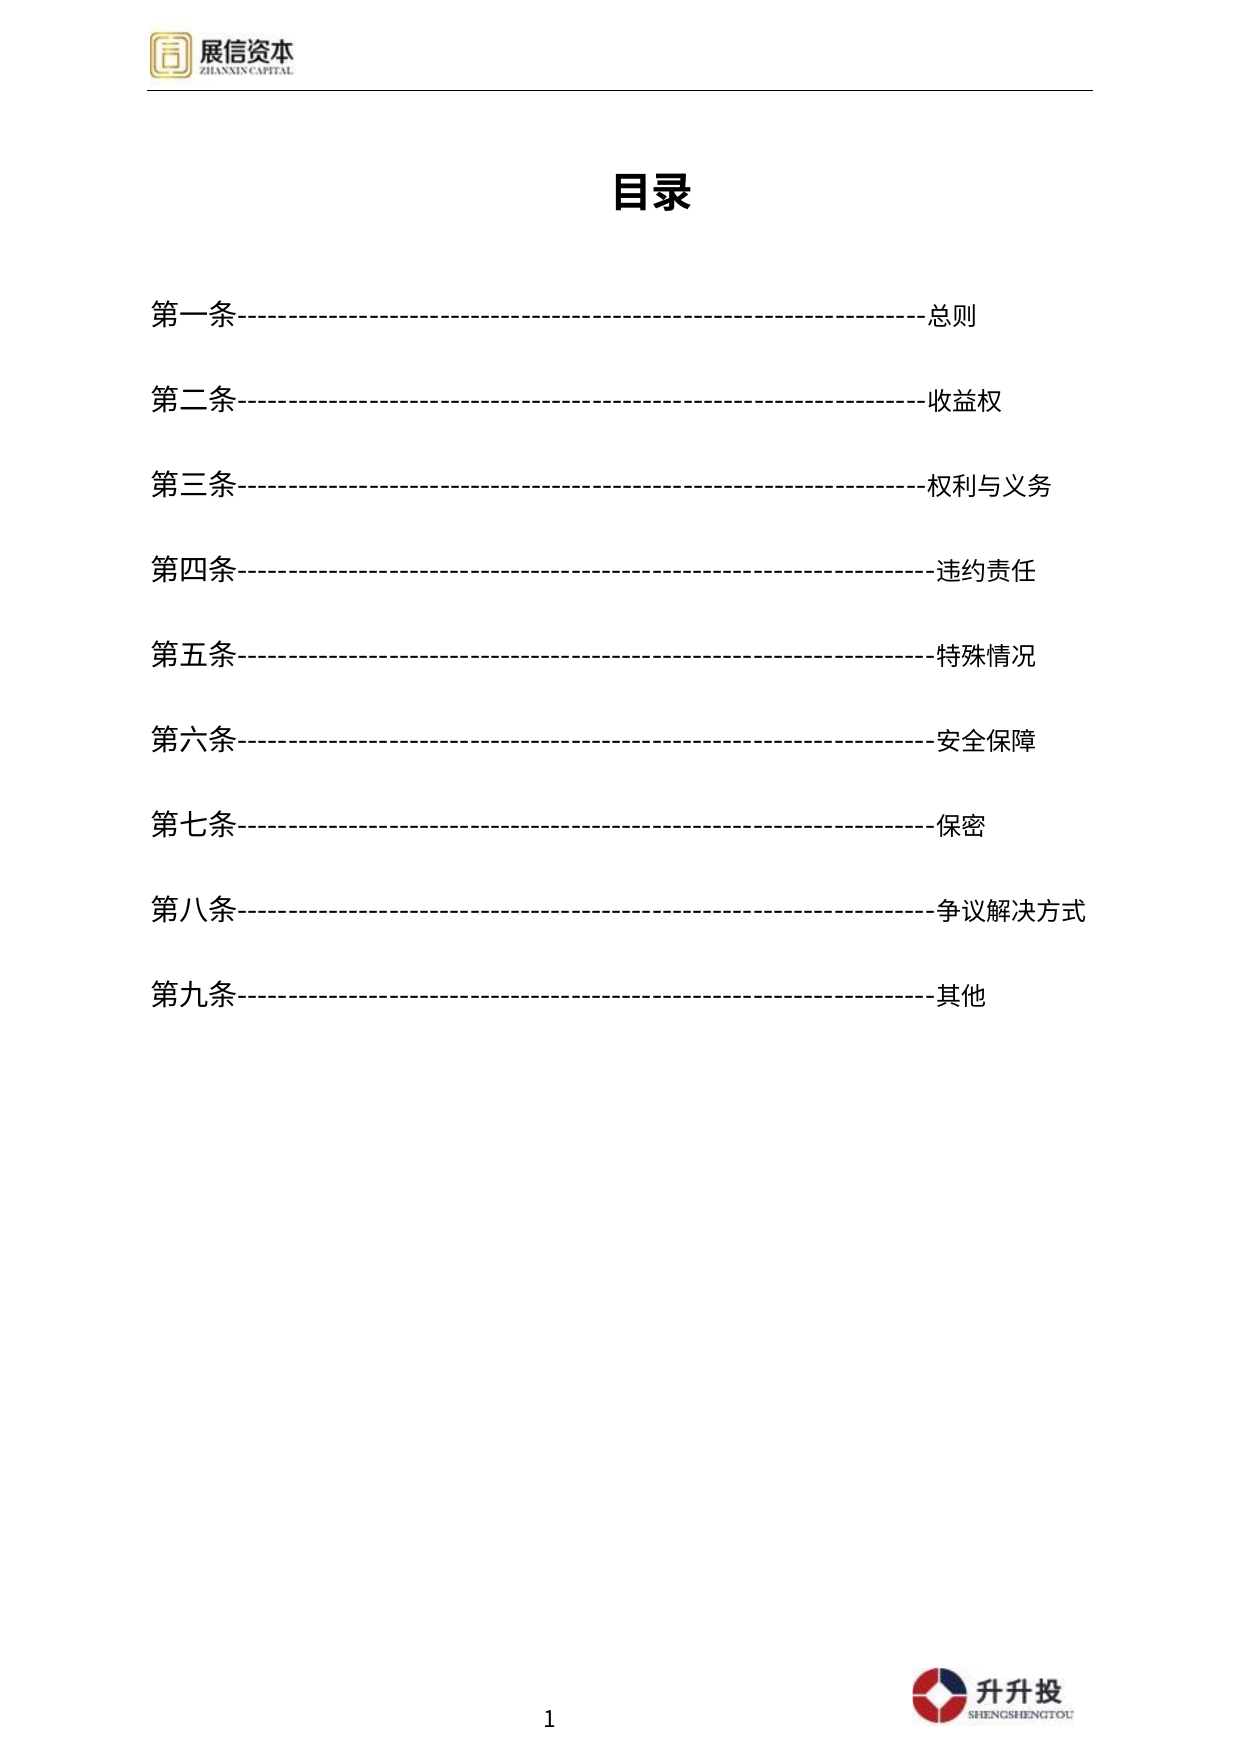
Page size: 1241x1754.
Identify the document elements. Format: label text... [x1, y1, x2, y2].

text 第二条 收益权 [150, 377, 1113, 419]
text 第四条 违约责任 [150, 547, 1113, 589]
subtitle 目录 [375, 146, 928, 223]
text 第一条 总则 [150, 292, 1113, 334]
text 第六条 安全保障 [150, 716, 1113, 759]
picture [150, 23, 296, 87]
text 第八条 争议解决方式 [150, 886, 1113, 928]
picture [912, 1667, 1074, 1726]
text 第九条 其他 [150, 971, 1113, 1013]
text 第五条 特殊情况 [150, 632, 1113, 674]
text 第三条 权利与义务 [150, 462, 1113, 504]
text 第七条 保密 [150, 801, 1113, 843]
